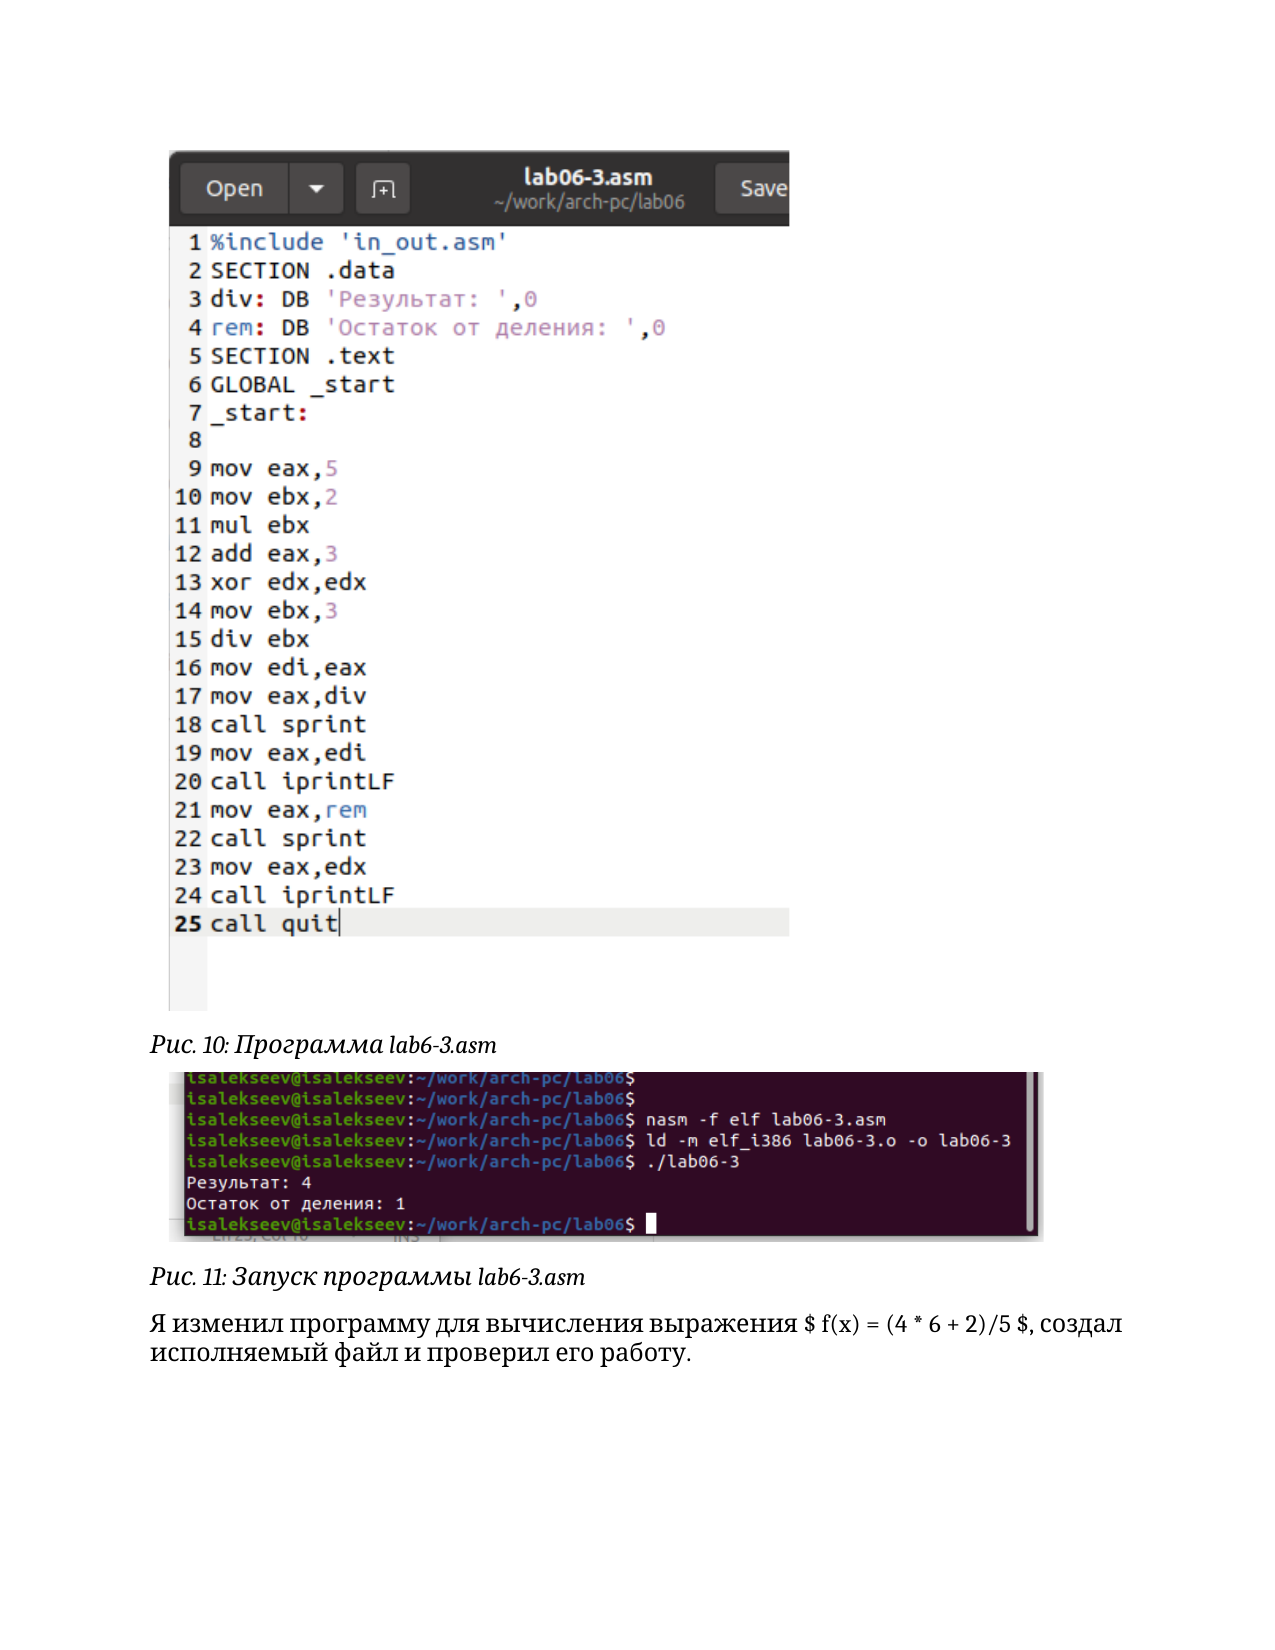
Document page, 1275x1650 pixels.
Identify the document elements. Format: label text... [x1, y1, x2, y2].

picture [168, 150, 790, 1011]
text Я изменил программу для вычисления выражения $ f(x) = (4 * 6 + 2)/5 $, создал исполняемый файл и проверил его работу. [150, 1310, 1125, 1368]
text Рис. 11: Запуск программы lab6-3.asm [150, 1263, 1125, 1291]
text Рис. 10: Программа lab6-3.asm [150, 1031, 1125, 1060]
picture [168, 1072, 1044, 1242]
